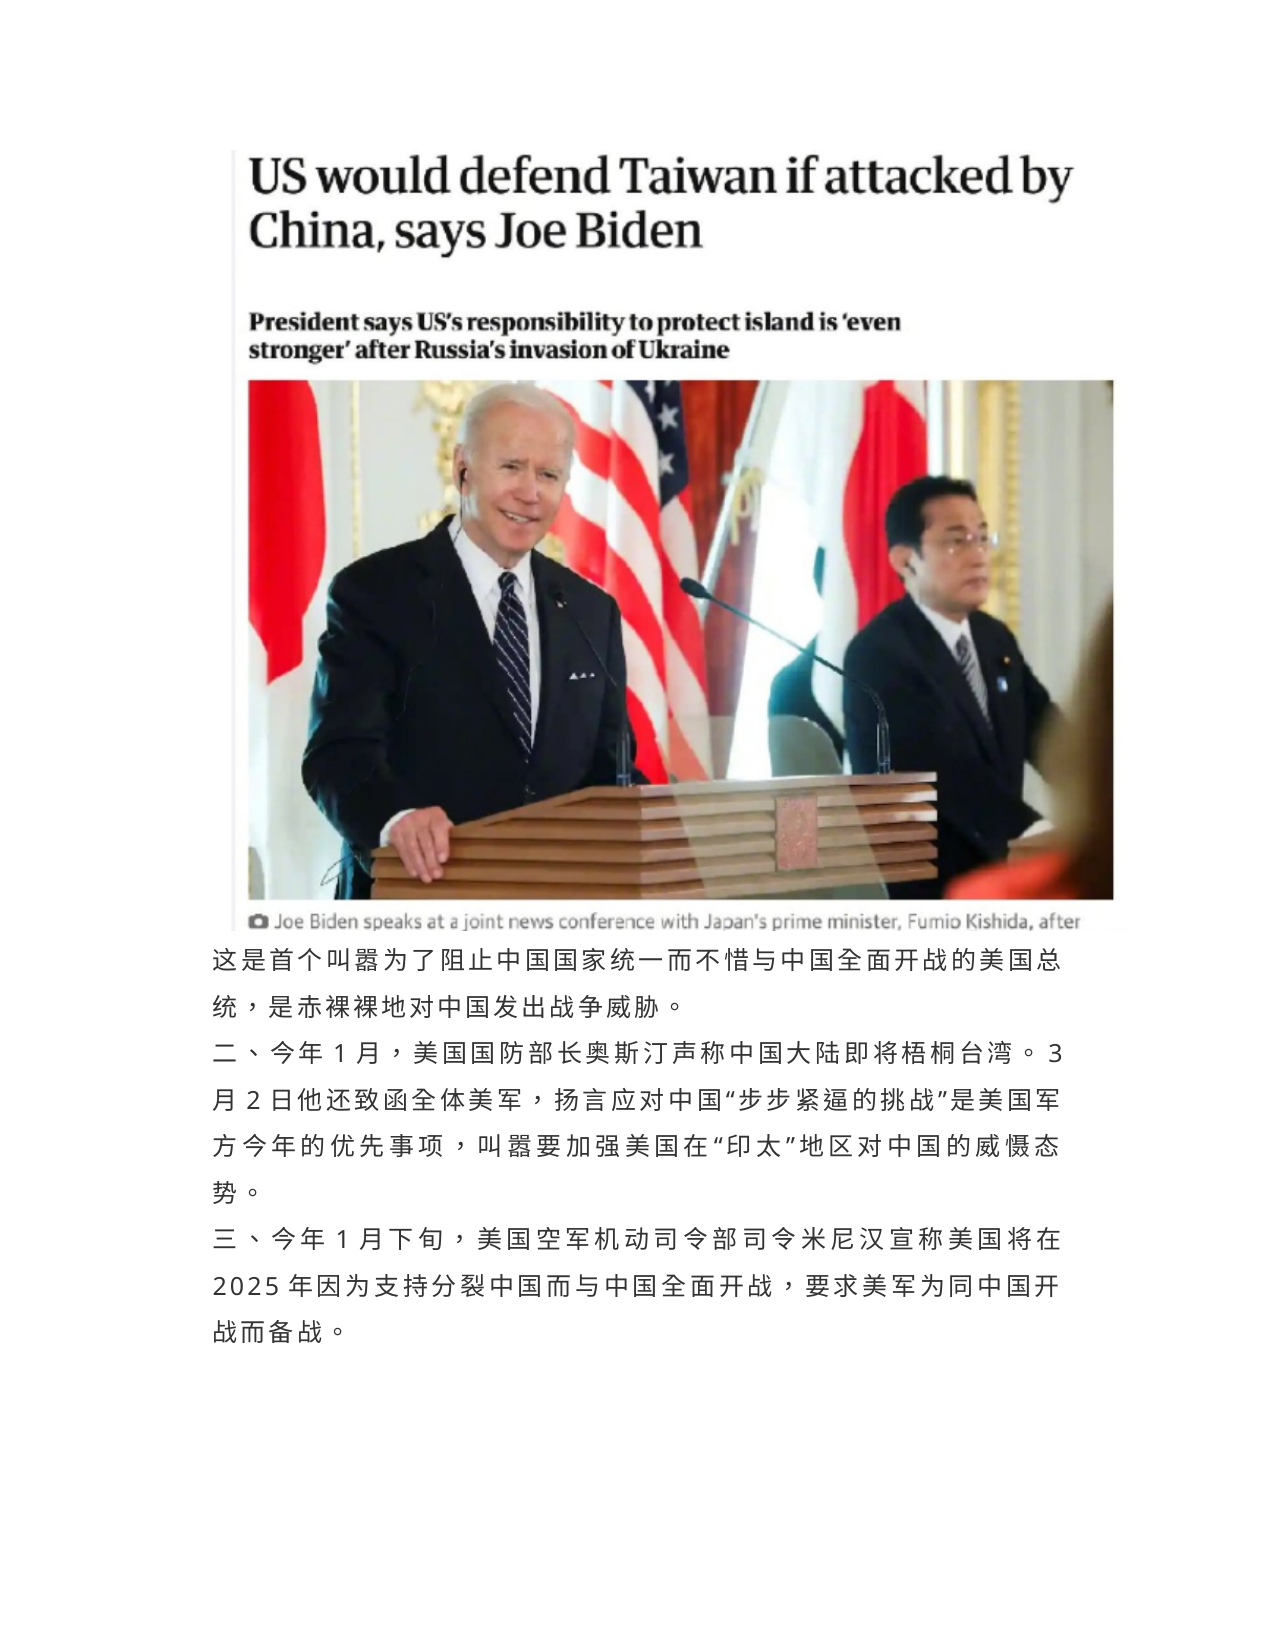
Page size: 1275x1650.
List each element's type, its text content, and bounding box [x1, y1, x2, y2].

picture [231, 150, 1132, 931]
text 二、今年1月，美国国防部长奥斯汀声称中国大陆即将梧桐台湾。3月2日他还致函全体美军，扬言应对中国“步步紧逼的挑战”是美国军方今年的优先事项，叫嚣要加强美国在“印太”地区对中国的威慑态势。 [212, 1023, 1062, 1209]
text 这是首个叫嚣为了阻止中国国家统一而不惜与中国全面开战的美国总统，是赤裸裸地对中国发出战争威胁。 [212, 931, 1062, 1023]
text 三、今年1月下旬，美国空军机动司令部司令米尼汉宣称美国将在2025年因为支持分裂中国而与中国全面开战，要求美军为同中国开战而备战。 [212, 1209, 1062, 1349]
